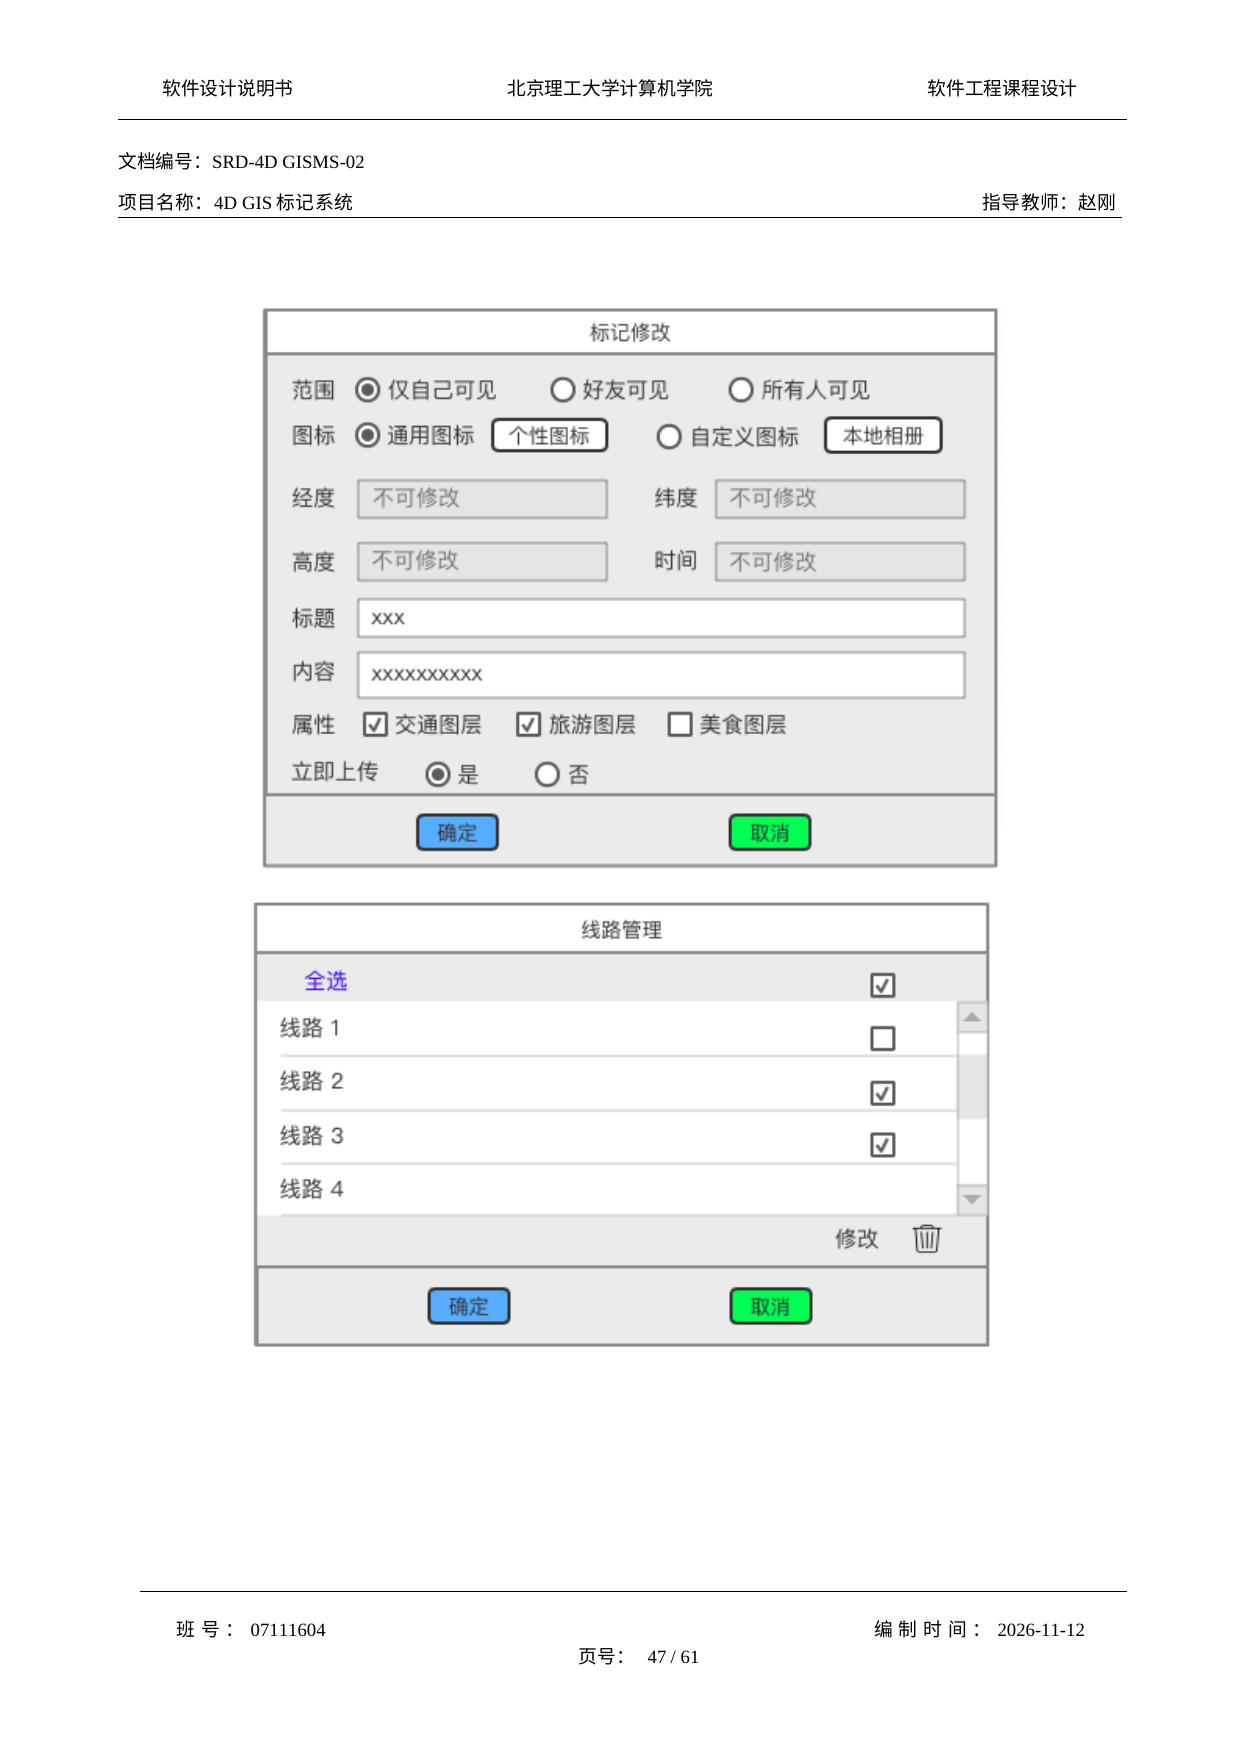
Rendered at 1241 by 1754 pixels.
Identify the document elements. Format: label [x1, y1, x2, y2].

picture [248, 895, 1013, 1361]
picture [257, 304, 1004, 881]
